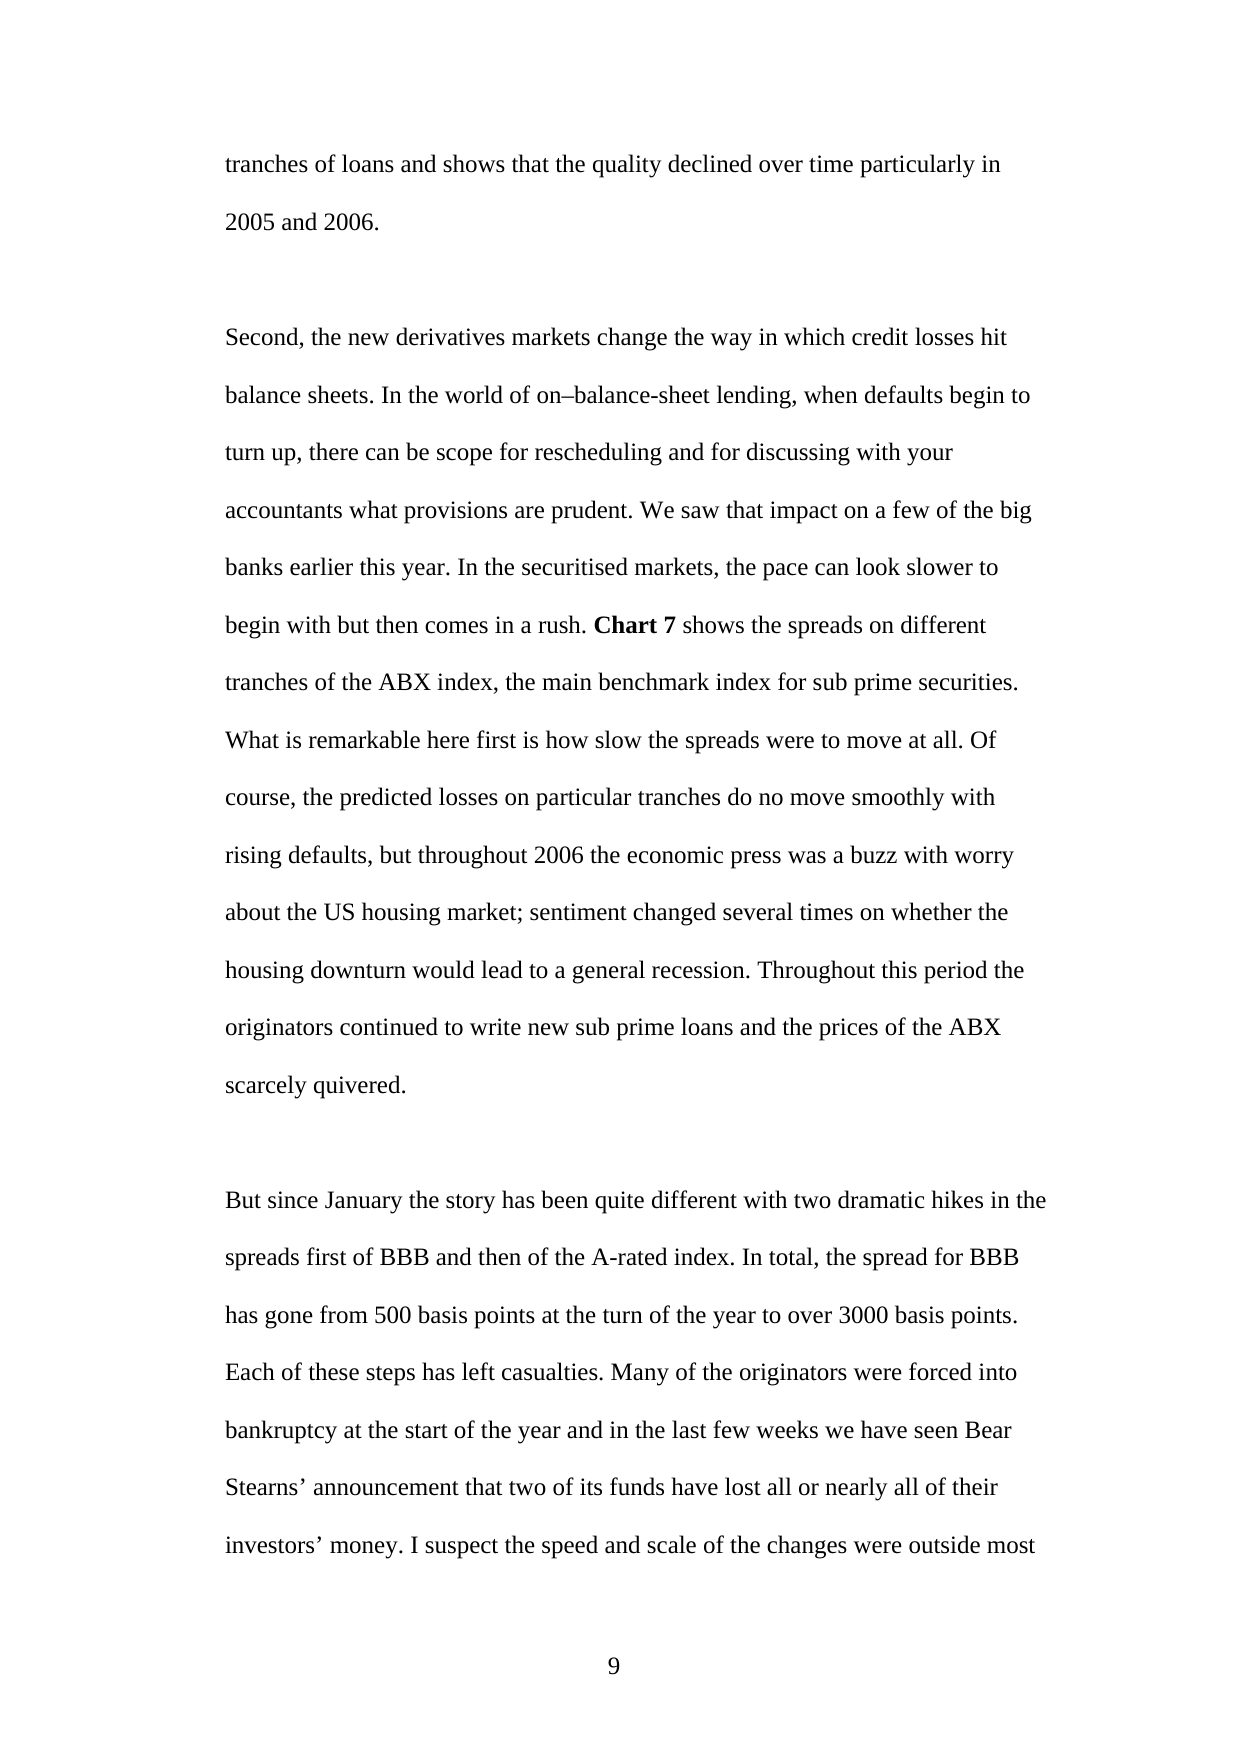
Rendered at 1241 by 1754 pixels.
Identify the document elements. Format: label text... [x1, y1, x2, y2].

text Second, the new derivatives markets change the way in which credit losses hit balance sheets. In the world of on–balance-sheet lending, when defaults begin to turn up, there can be scope for rescheduling and for discussing with your accountants what provisions are prudent. We saw that impact on a few of the big banks earlier this year. In the securitised markets, the pace can look slower to begin with but then comes in a rush. Chart 7 shows the spreads on different tranches of the ABX index, the main benchmark index for sub prime securities. What is remarkable here first is how slow the spreads were to move at all. Of course, the predicted losses on particular tranches do no move smoothly with rising defaults, but throughout 2006 the economic press was a buzz with worry about the US housing market; sentiment changed several times on whether the housing downturn would lead to a general recession. Throughout this period the originators continued to write new sub prime loans and the prices of the ABX scarcely quivered. [225, 322, 1035, 1098]
text tranches of loans and shows that the quality declined over time particularly in 2005 and 2006. [225, 149, 1004, 236]
text Each of these steps has left casualties. Many of the originators were forced into bankruptcy at the start of the year and in the last few weeks we have seen Bear Stearns’ announcement that two of its funds have lost all or nearly all of their investors’ money. I suspect the speed and scale of the changes were outside most [225, 1357, 1045, 1558]
text But since January the story has been quite different with two dramatic hikes in the spreads first of BBB and then of the A-rated index. In total, the spread for BBB has gone from 500 basis points at the turn of the year to over 3000 basis points. [225, 1185, 1049, 1328]
